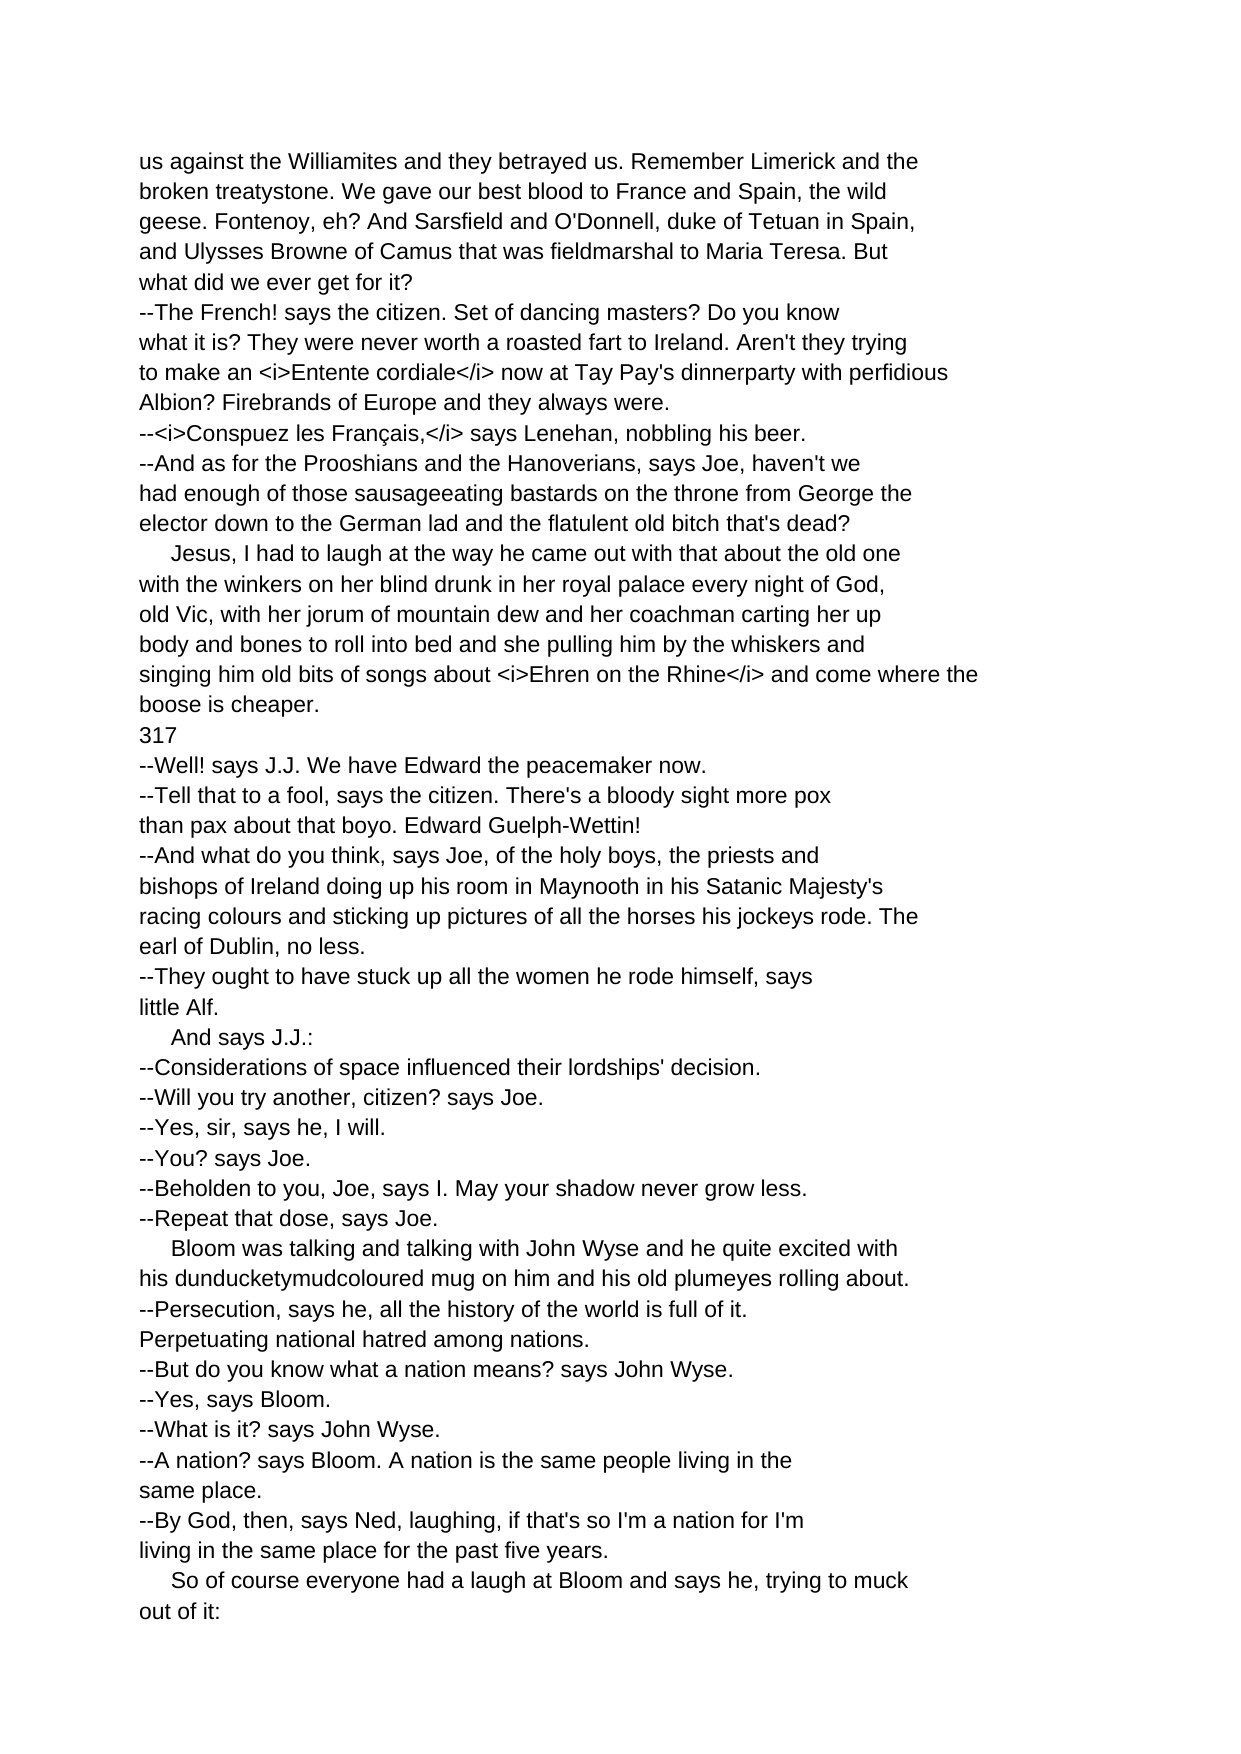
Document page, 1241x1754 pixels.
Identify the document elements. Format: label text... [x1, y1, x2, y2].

text old Vic, with her jorum of mountain dew and her coachman carting her up [139, 601, 1101, 627]
text Bloom was talking and talking with John Wyse and he quite excited with [139, 1235, 1101, 1261]
text --Beholden to you, Joe, says I. May your shadow never grow less. [139, 1175, 1101, 1201]
text Jesus, I had to laugh at the way he came out with that about the old one [139, 540, 1101, 567]
text broken treatystone. We gave our best blood to France and Spain, the wild [139, 178, 1101, 204]
text out of it: [139, 1598, 1101, 1624]
text racing colours and sticking up pictures of all the horses his jockeys rode. The [139, 903, 1101, 929]
text --A nation? says Bloom. A nation is the same people living in the [139, 1447, 1101, 1473]
text Albion? Firebrands of Europe and they always were. [139, 389, 1101, 416]
text to make an <i>Entente cordiale</i> now at Tay Pay's dinnerparty with perfidious [139, 359, 1101, 385]
text --They ought to have stuck up all the women he rode himself, says [139, 963, 1101, 989]
text --You? says Joe. [139, 1144, 1101, 1171]
text --Yes, says Bloom. [139, 1386, 1101, 1412]
text --And as for the Prooshians and the Hanoverians, says Joe, haven't we [139, 450, 1101, 476]
text boose is cheaper. [139, 691, 1101, 718]
text geese. Fontenoy, eh? And Sarsfield and O'Donnell, duke of Tetuan in Spain, [139, 208, 1101, 234]
text and Ulysses Browne of Camus that was fieldmarshal to Maria Teresa. But [139, 238, 1101, 264]
text earl of Dublin, no less. [139, 933, 1101, 959]
text living in the same place for the past five years. [139, 1537, 1101, 1563]
text --Well! says J.J. We have Edward the peacemaker now. [139, 752, 1101, 778]
text body and bones to roll into bed and she pulling him by the whiskers and [139, 631, 1101, 657]
text --Considerations of space influenced their lordships' decision. [139, 1054, 1101, 1080]
text us against the Williamites and they betrayed us. Remember Limerick and the [139, 148, 1101, 174]
text --<i>Conspuez les Français,</i> says Lenehan, nobbling his beer. [139, 419, 1101, 446]
text little Alf. [139, 993, 1101, 1020]
text his dunducketymudcoloured mug on him and his old plumeyes rolling about. [139, 1265, 1101, 1292]
text bishops of Ireland doing up his room in Maynooth in his Satanic Majesty's [139, 873, 1101, 899]
text --But do you know what a nation means? says John Wyse. [139, 1356, 1101, 1382]
text with the winkers on her blind drunk in her royal palace every night of God, [139, 571, 1101, 597]
text elector down to the German lad and the flatulent old bitch that's dead? [139, 510, 1101, 536]
text same place. [139, 1477, 1101, 1503]
text So of course everyone had a laugh at Bloom and says he, trying to muck [139, 1567, 1101, 1594]
text --By God, then, says Ned, laughing, if that's so I'm a nation for I'm [139, 1507, 1101, 1533]
text what did we ever get for it? [139, 268, 1101, 295]
text --Repeat that dose, says Joe. [139, 1205, 1101, 1231]
text what it is? They were never worth a roasted fart to Ireland. Aren't they trying [139, 329, 1101, 355]
text --What is it? says John Wyse. [139, 1416, 1101, 1443]
text --The French! says the citizen. Set of dancing masters? Do you know [139, 299, 1101, 325]
text Perpetuating national hatred among nations. [139, 1326, 1101, 1352]
text singing him old bits of songs about <i>Ehren on the Rhine</i> and come where the [139, 661, 1101, 687]
text --Persecution, says he, all the history of the world is full of it. [139, 1296, 1101, 1322]
text And says J.J.: [139, 1024, 1101, 1050]
text than pax about that boyo. Edward Guelph-Wettin! [139, 812, 1101, 838]
text --Tell that to a fool, says the citizen. There's a bloody sight more pox [139, 782, 1101, 808]
text --And what do you think, says Joe, of the holy boys, the priests and [139, 842, 1101, 869]
text --Will you try another, citizen? says Joe. [139, 1084, 1101, 1110]
text 317 [139, 722, 1101, 748]
text --Yes, sir, says he, I will. [139, 1114, 1101, 1141]
text had enough of those sausageeating bastards on the throne from George the [139, 480, 1101, 506]
